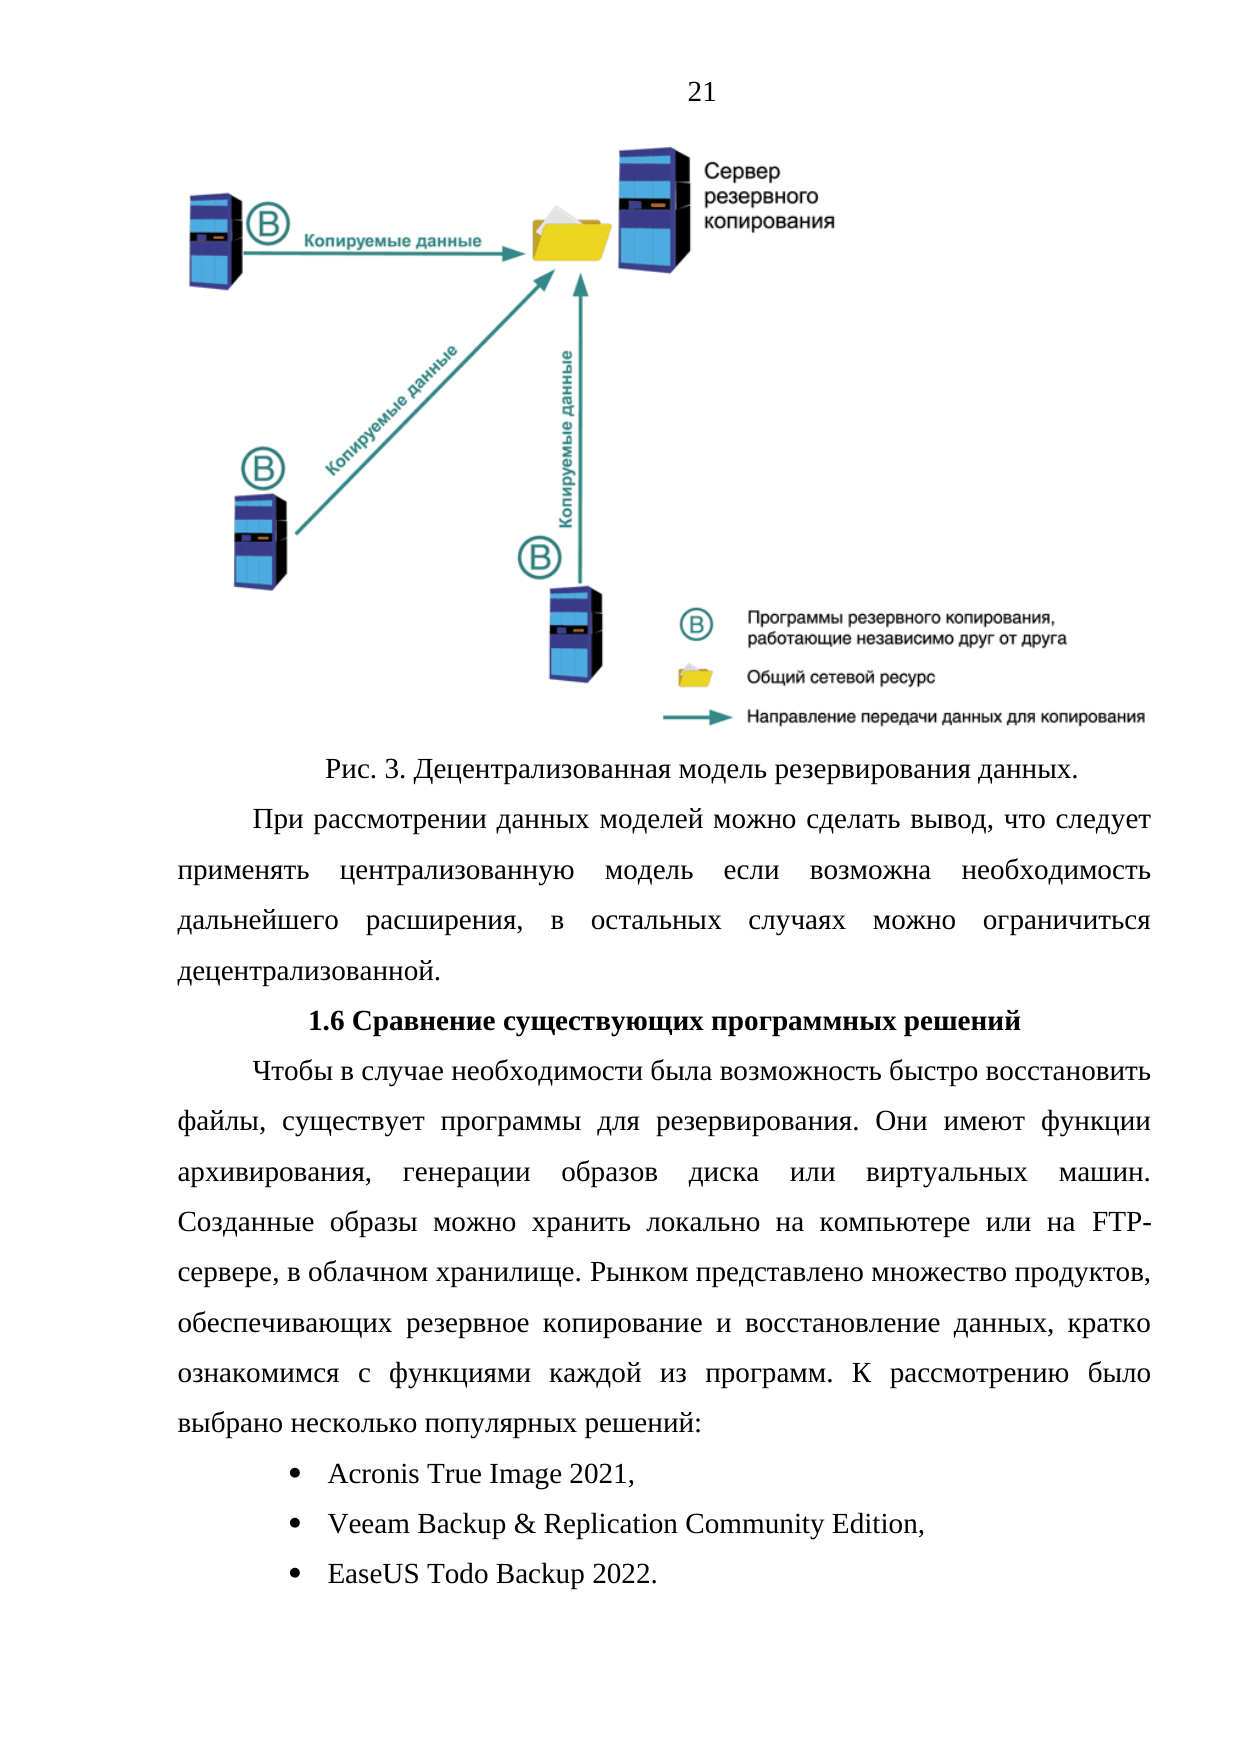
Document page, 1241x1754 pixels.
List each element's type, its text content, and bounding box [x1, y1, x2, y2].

text Рис. 3. Децентрализованная модель резервирования данных. [177, 751, 1152, 785]
list Veeam Backup & Replication Community Edition, [290, 1506, 1152, 1540]
picture [177, 140, 1152, 735]
text При рассмотрении данных моделей можно сделать вывод, что следует применять централизованную модель если возможна необходимость дальнейшего расширения, в остальных случаях можно ограничиться децентрализованной. [177, 802, 1152, 986]
list Acronis True Image 2021, [290, 1456, 1152, 1489]
list EaseUS Todo Backup 2022. [290, 1557, 1152, 1590]
subtitle 1.6 Сравнение существующих программных решений [177, 1003, 1152, 1036]
text Чтобы в случае необходимости была возможность быстро восстановить файлы, существует программы для резервирования. Они имеют функции архивирования, генерации образов диска или виртуальных машин. Созданные образы можно хранить локально на компьютере или на FTP-сервере, в облачном хранилище. Рынком представлено множество продуктов, обеспечивающих резервное копирование и восстановление данных, кратко ознакомимся с функциями каждой из программ. К рассмотрению было выбрано несколько популярных решений: [177, 1053, 1152, 1439]
